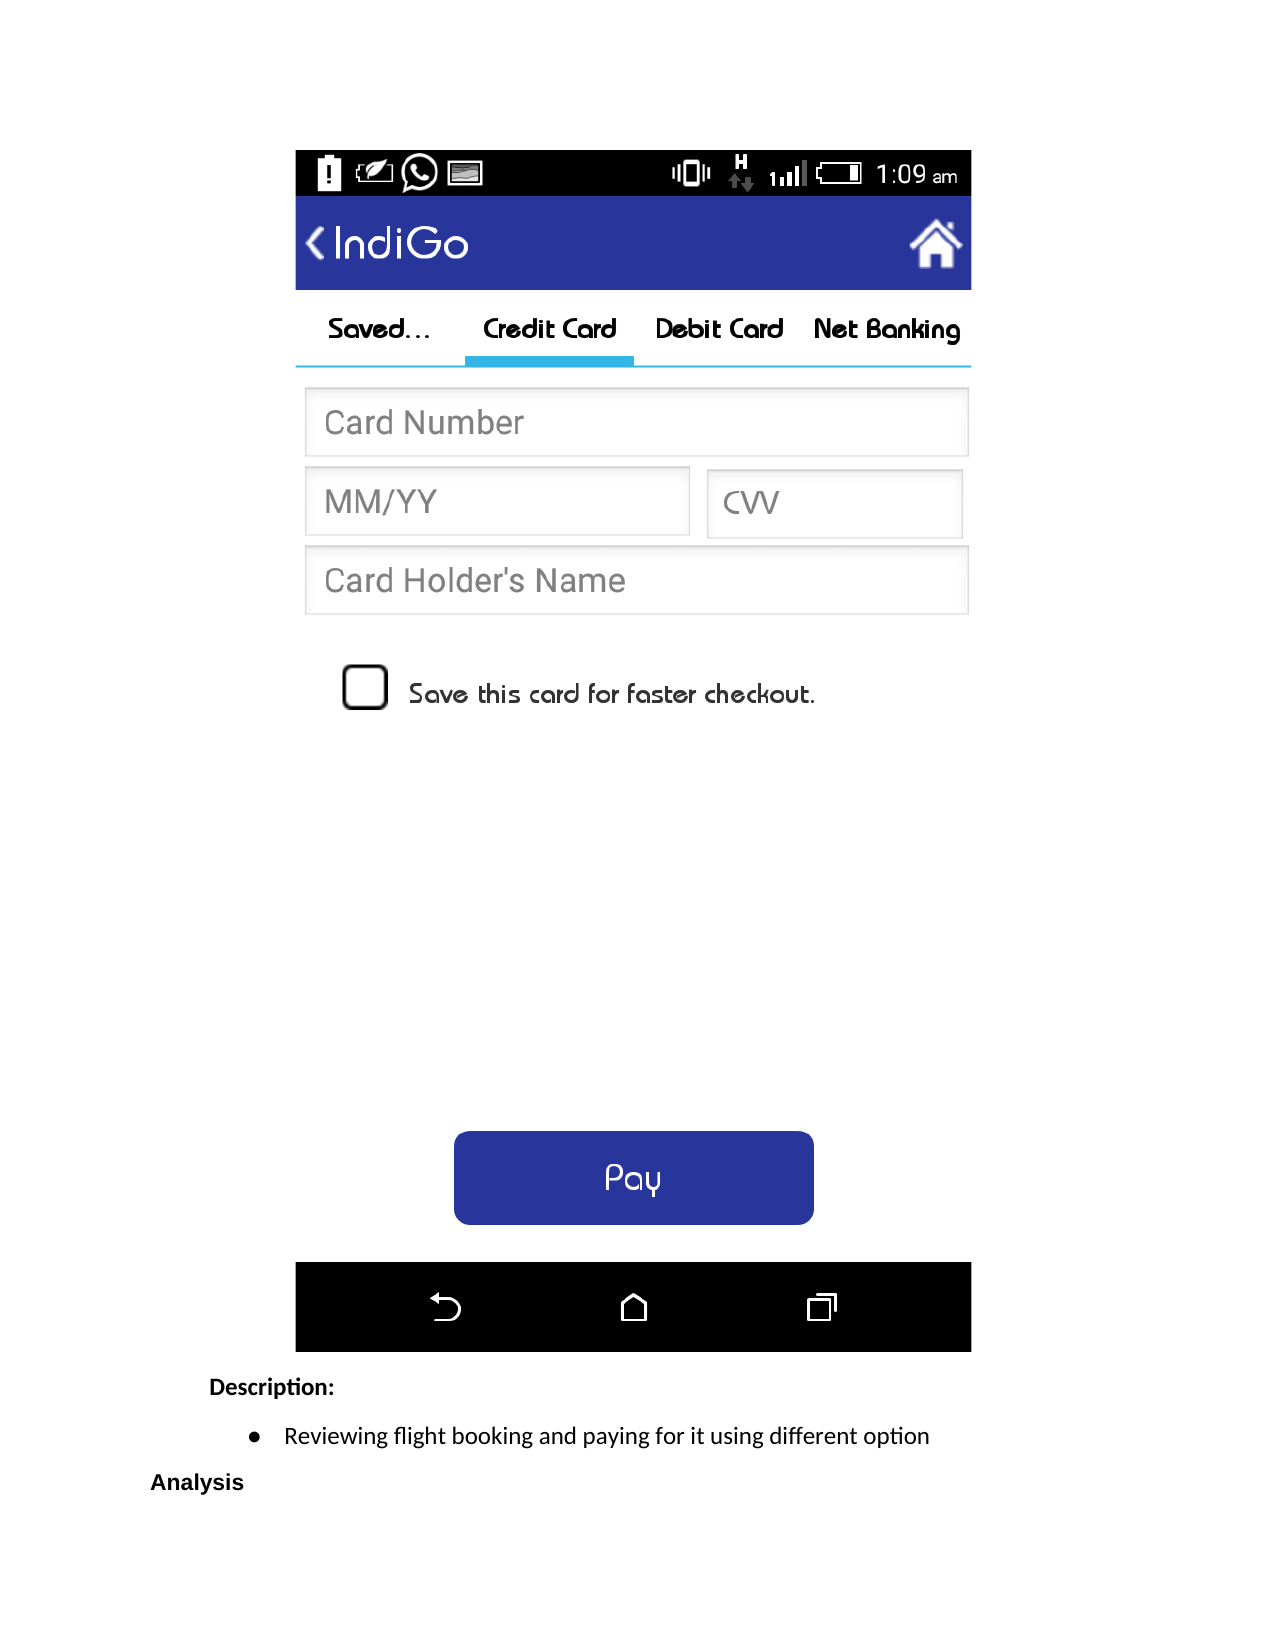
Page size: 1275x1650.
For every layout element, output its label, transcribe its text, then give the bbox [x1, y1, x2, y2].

picture [295, 150, 972, 1352]
text Description: [179, 1371, 1125, 1401]
list Reviewing flight booking and paying for it using different option [247, 1420, 1125, 1451]
text Analysis [150, 1469, 1125, 1496]
